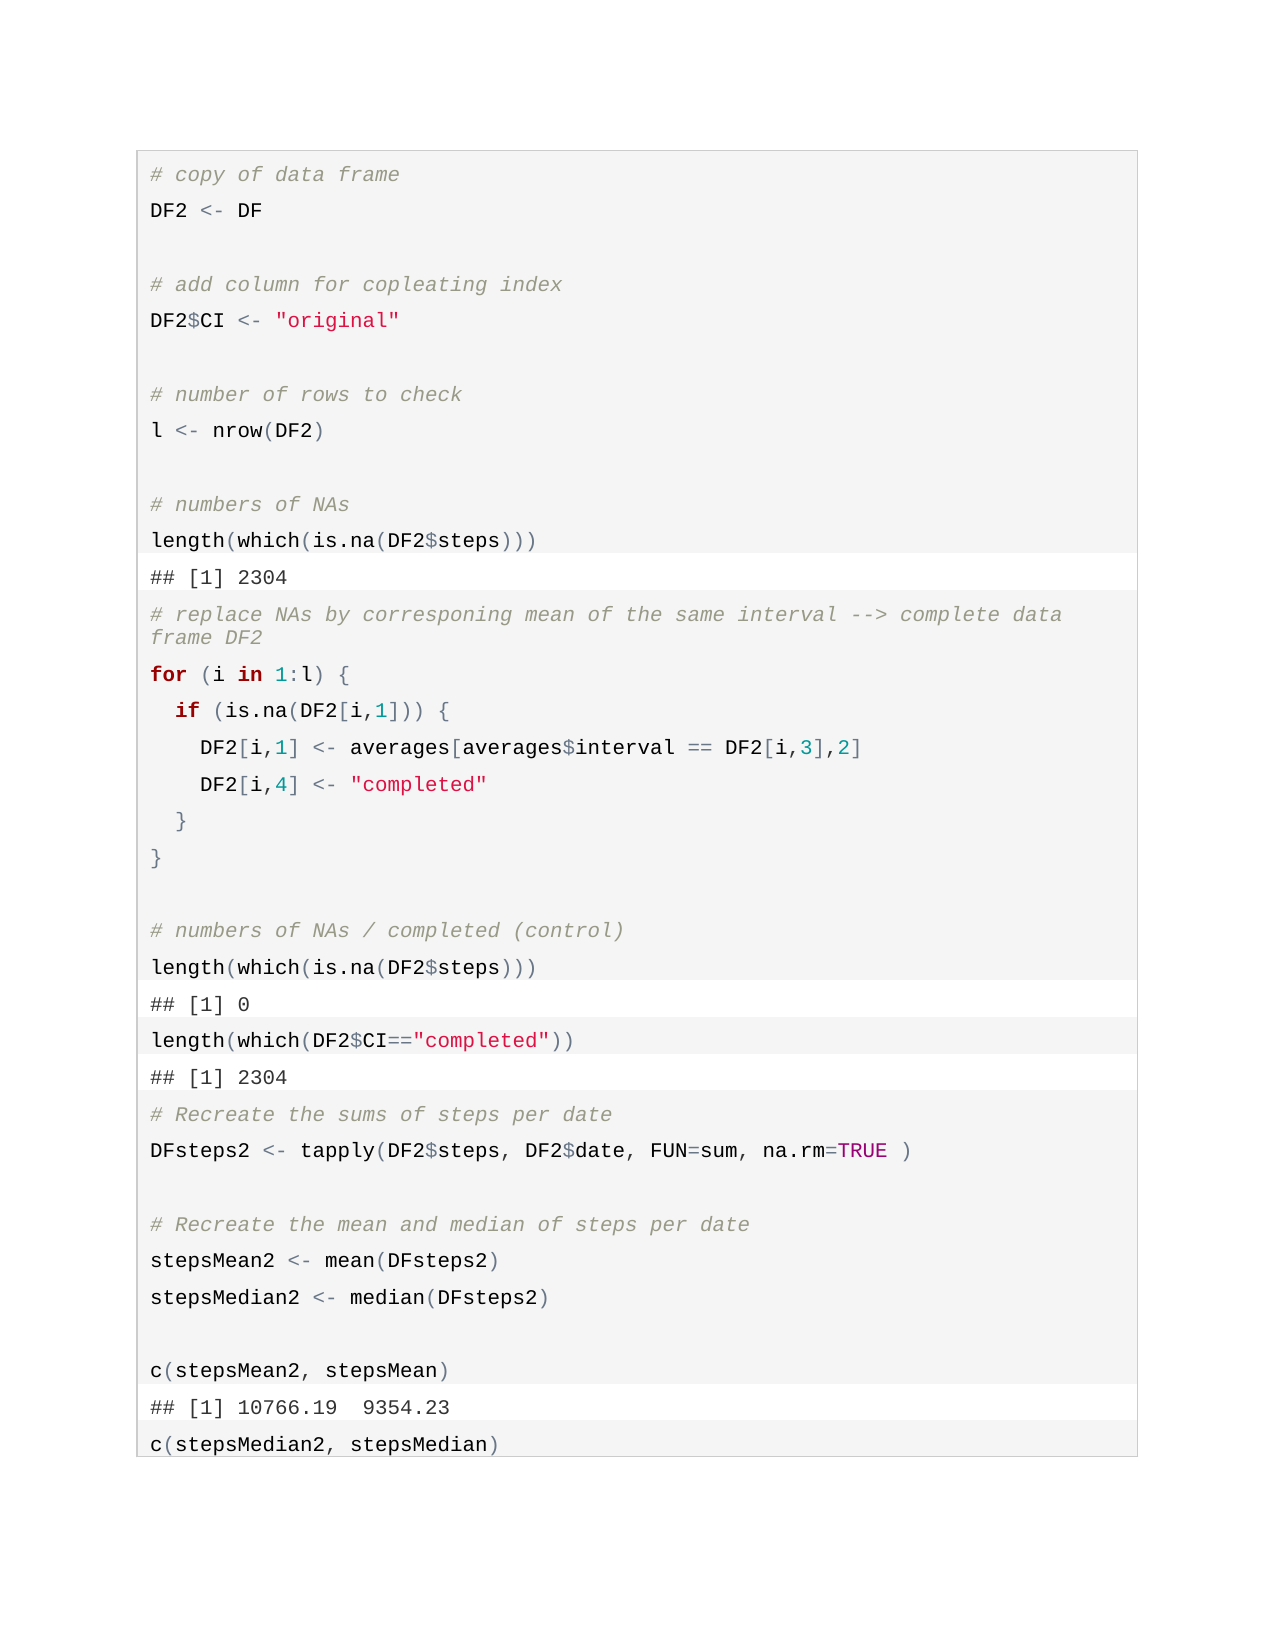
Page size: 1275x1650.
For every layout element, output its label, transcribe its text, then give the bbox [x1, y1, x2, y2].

text } [138, 834, 1137, 870]
text # numbers of NAs / completed (control) [138, 907, 1137, 944]
text ## [1] 0 [138, 980, 1137, 1017]
text length(which(is.na(DF2$steps))) [138, 944, 1137, 980]
text DF2[i,4] <- "completed" [138, 760, 1137, 797]
text length(which(is.na(DF2$steps))) [138, 517, 1137, 553]
text DFsteps2 <- tapply(DF2$steps, DF2$date, FUN=sum, na.rm=TRUE ) [138, 1127, 1137, 1164]
text if (is.na(DF2[i,1])) { [138, 687, 1137, 724]
text c(stepsMedian2, stepsMedian) [138, 1420, 1137, 1456]
text # numbers of NAs [138, 480, 1137, 517]
text stepsMean2 <- mean(DFsteps2) [138, 1237, 1137, 1274]
text } [138, 797, 1137, 834]
text # Recreate the sums of steps per date [138, 1090, 1137, 1127]
text DF2[i,1] <- averages[averages$interval == DF2[i,3],2] [138, 724, 1137, 760]
text # Recreate the mean and median of steps per date [138, 1200, 1137, 1237]
text ## [1] 2304 [138, 1054, 1137, 1090]
text # number of rows to check [138, 370, 1137, 407]
text length(which(DF2$CI=="completed")) [138, 1017, 1137, 1054]
text c(stepsMean2, stepsMean) [138, 1347, 1137, 1384]
text stepsMedian2 <- median(DFsteps2) [138, 1274, 1137, 1310]
text ## [1] 10766.19 9354.23 [138, 1384, 1137, 1420]
text ## [1] 2304 [138, 553, 1137, 590]
text DF2 <- DF [138, 187, 1137, 223]
text # replace NAs by corresponing mean of the same interval --> complete data frame DF2 [138, 590, 1137, 650]
text # copy of data frame [138, 151, 1137, 187]
text for (i in 1:l) { [138, 650, 1137, 687]
text # add column for copleating index [138, 260, 1137, 297]
text l <- nrow(DF2) [138, 407, 1137, 443]
text DF2$CI <- "original" [138, 297, 1137, 333]
